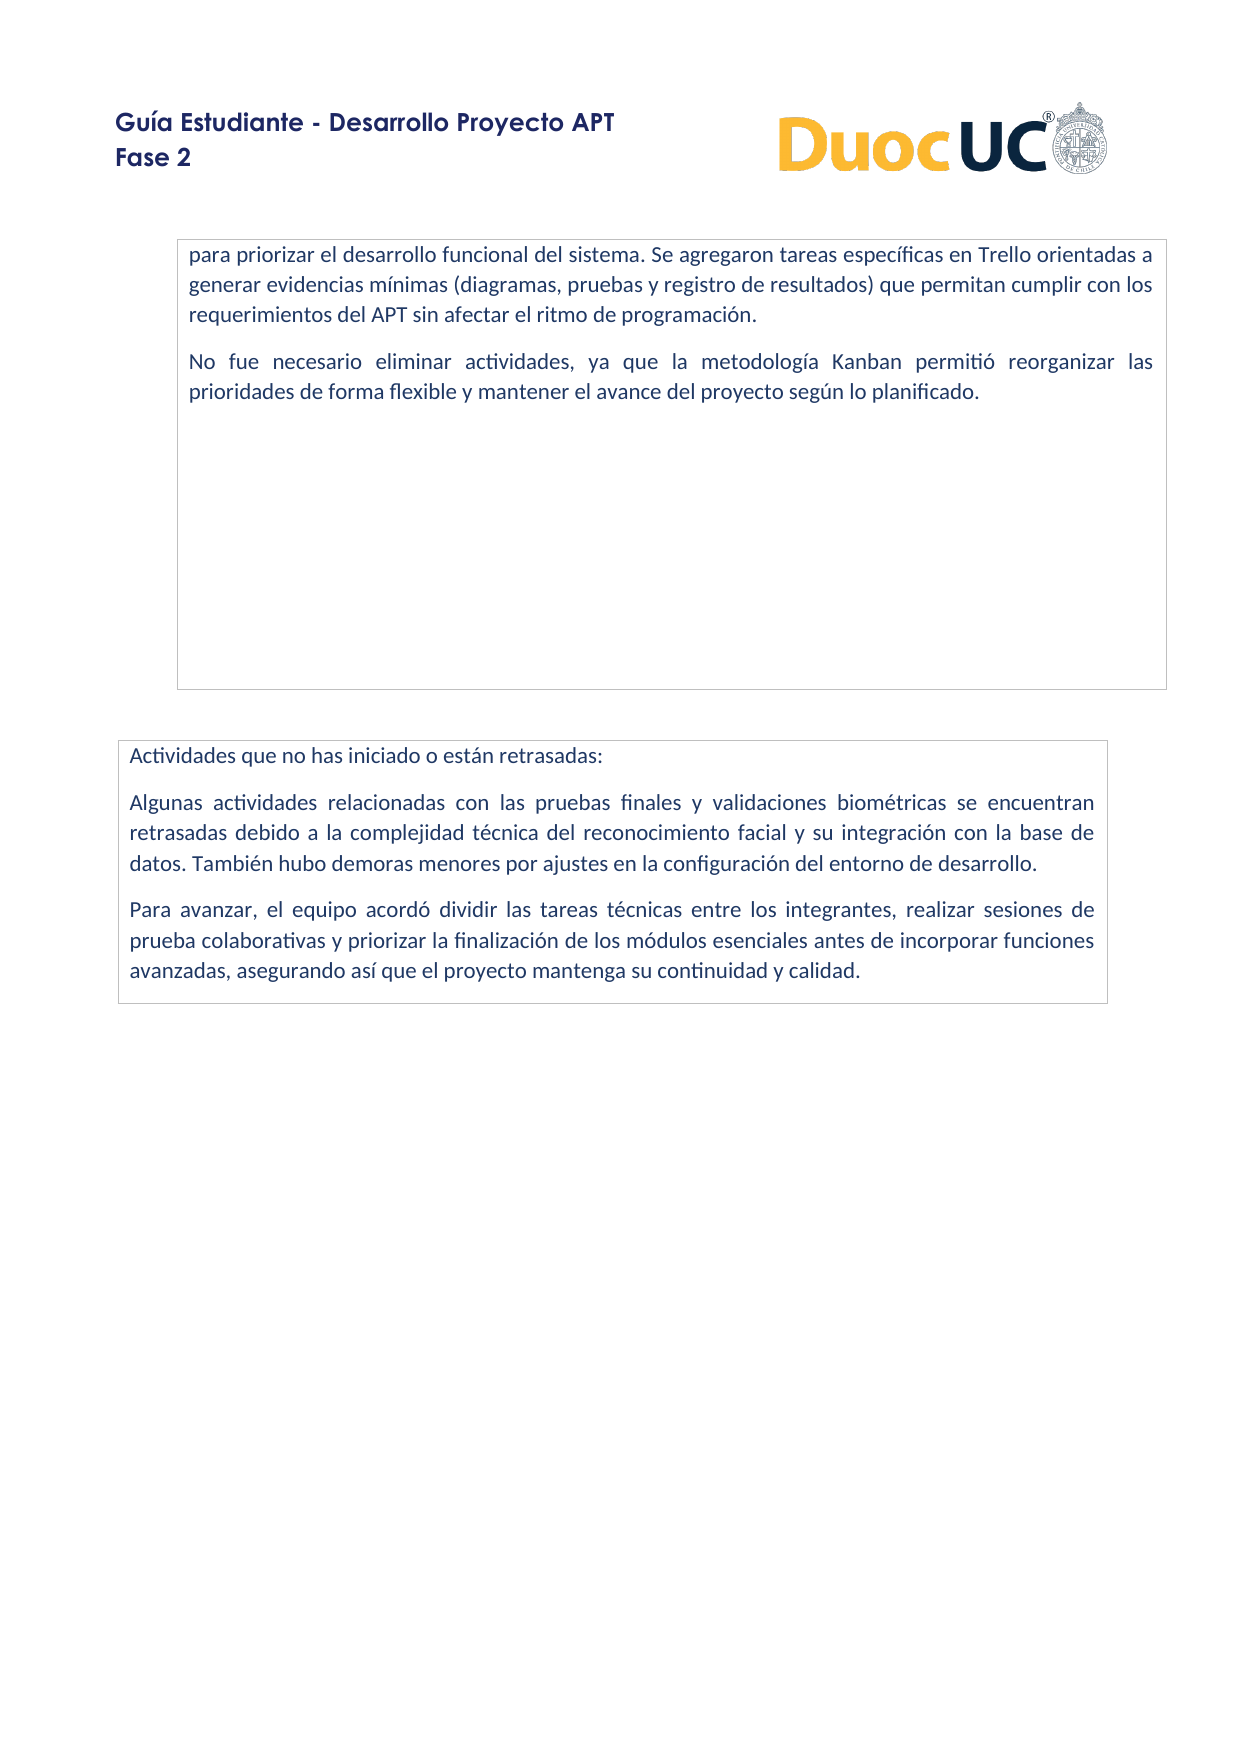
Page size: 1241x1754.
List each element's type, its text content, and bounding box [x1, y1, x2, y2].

picture [779, 102, 1107, 174]
table_header Actividades que no has iniciado o están retrasadas: Algunas actividades relacionadas con las pruebas finales y validaciones biométricas se encuentran retrasadas debido a la complejidad técnica del reconocimiento facial y su integración con la base de datos. También hubo demoras menores por ajustes en la configuración del entorno de desarrollo. Para avanzar, el equipo acordó dividir las tareas técnicas entre los integrantes, realizar sesiones de prueba colaborativas y priorizar la finalización de los módulos esenciales antes de incorporar funciones avanzadas, asegurando así que el proyecto mantenga su continuidad y calidad. [119, 741, 1107, 1003]
